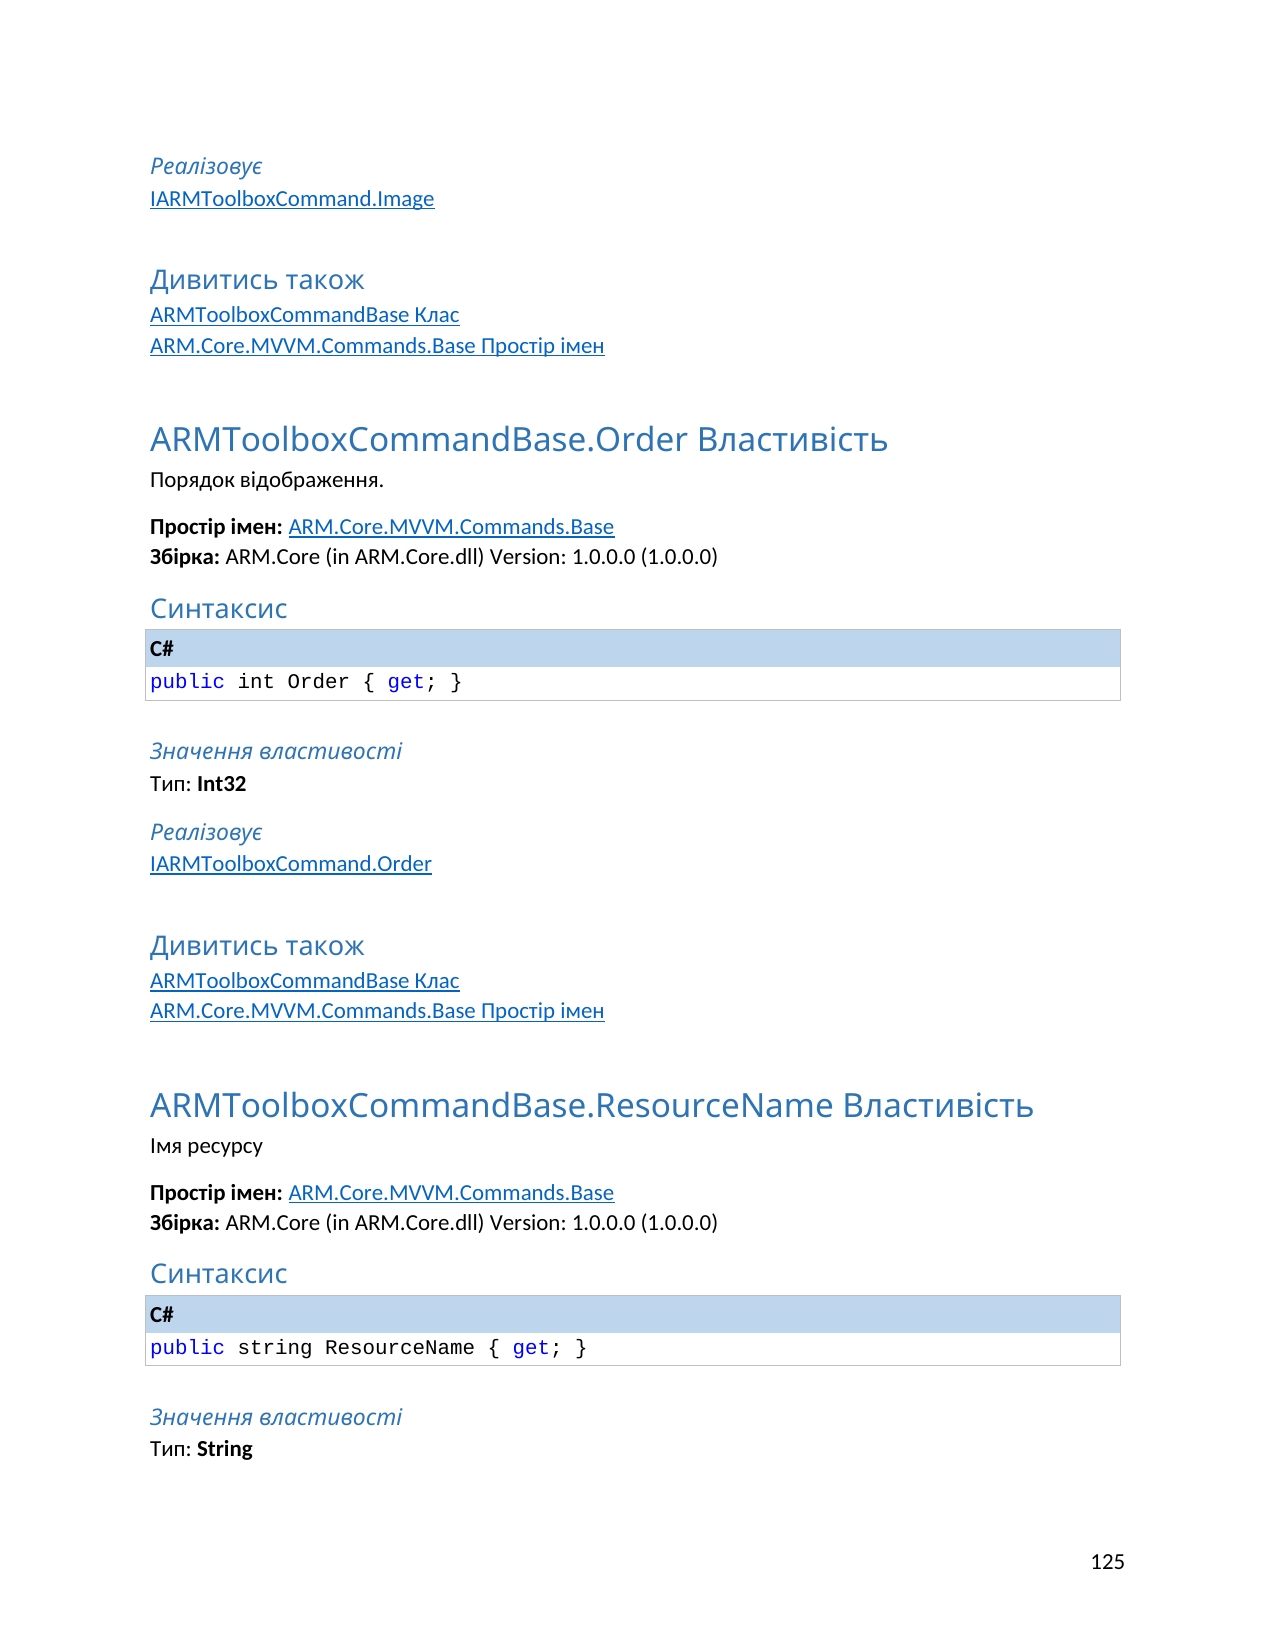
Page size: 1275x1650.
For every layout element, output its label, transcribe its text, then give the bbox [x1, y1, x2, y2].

subtitle Реалізовує [150, 816, 1125, 847]
subtitle Синтаксис [150, 1255, 1125, 1292]
text ARM.Core.MVVM.Commands.Base Простір імен [150, 331, 1125, 359]
text Простір імен: ARM.Core.MVVM.Commands.Base Збірка: ARM.Core (in ARM.Core.dll) Version: 1.0.0.0 (1.0.0.0) [150, 1178, 1125, 1236]
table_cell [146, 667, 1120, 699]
text ARMToolboxCommandBase Клас [150, 301, 1125, 329]
text Порядок відображення. [150, 465, 1125, 493]
subtitle Дивитись також [150, 926, 1125, 963]
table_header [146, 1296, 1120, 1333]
text IARMToolboxCommand.Order [150, 849, 1125, 908]
text IARMToolboxCommand.Image [150, 184, 1125, 242]
text ARM.Core.MVVM.Commands.Base Простір імен [150, 996, 1125, 1024]
subtitle Значення властивості [150, 735, 1125, 766]
text ARMToolboxCommandBase Клас [150, 966, 1125, 994]
text Простір імен: ARM.Core.MVVM.Commands.Base Збірка: ARM.Core (in ARM.Core.dll) Version: 1.0.0.0 (1.0.0.0) [150, 512, 1125, 570]
text Імя ресурсу [150, 1131, 1125, 1159]
subtitle ARMToolboxCommandBase.ResourceName Властивість [150, 1082, 1125, 1127]
subtitle Значення властивості [150, 1401, 1125, 1432]
text Тип: String [150, 1434, 1125, 1462]
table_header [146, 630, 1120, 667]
subtitle ARMToolboxCommandBase.Order Властивість [150, 416, 1125, 462]
subtitle Реалізовує [150, 150, 1125, 181]
subtitle Синтаксис [150, 589, 1125, 626]
text Тип: Int32 [150, 769, 1125, 797]
subtitle Дивитись також [150, 261, 1125, 298]
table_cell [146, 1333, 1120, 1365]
